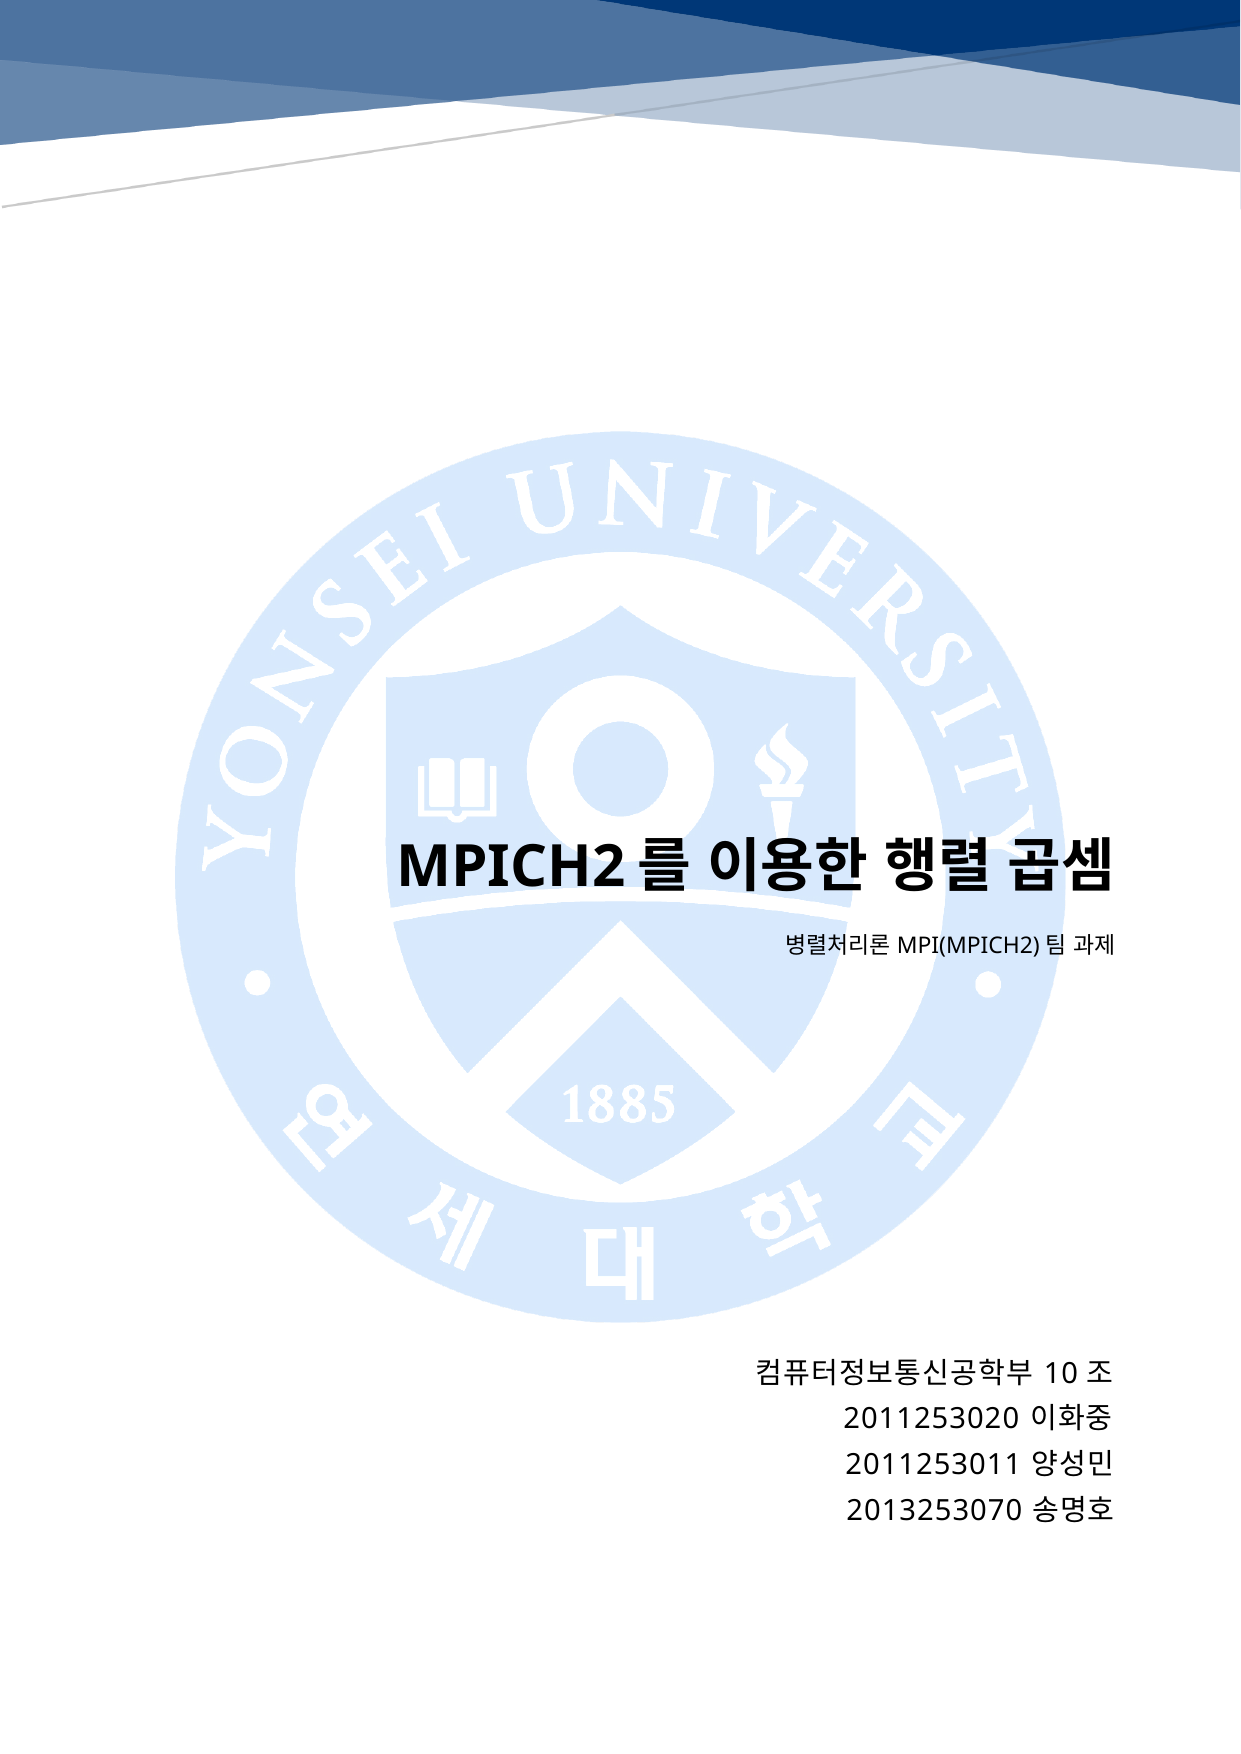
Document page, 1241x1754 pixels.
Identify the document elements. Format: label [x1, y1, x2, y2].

picture [0, 0, 1241, 225]
